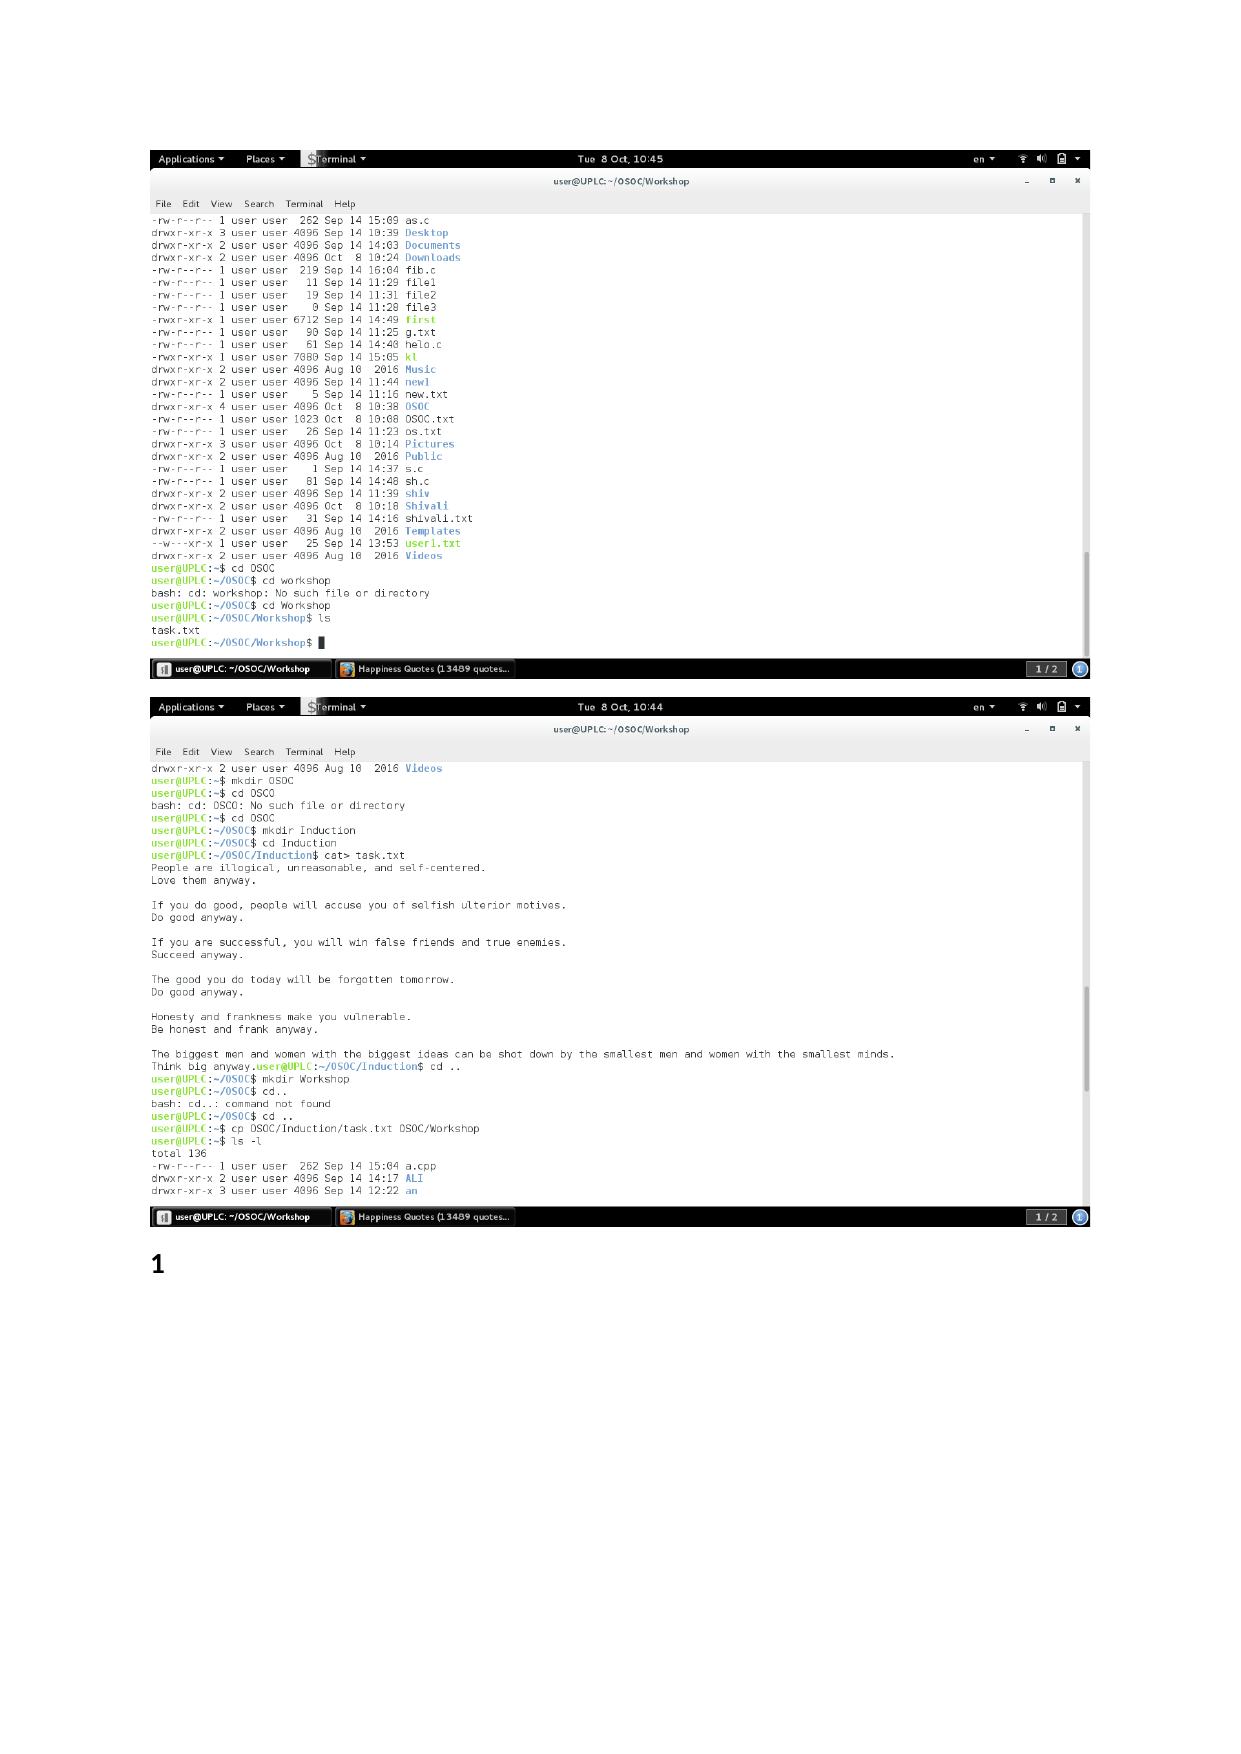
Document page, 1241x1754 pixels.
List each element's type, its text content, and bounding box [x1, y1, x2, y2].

text 1 [150, 1245, 1090, 1281]
picture [150, 150, 1091, 679]
picture [150, 697, 1091, 1227]
